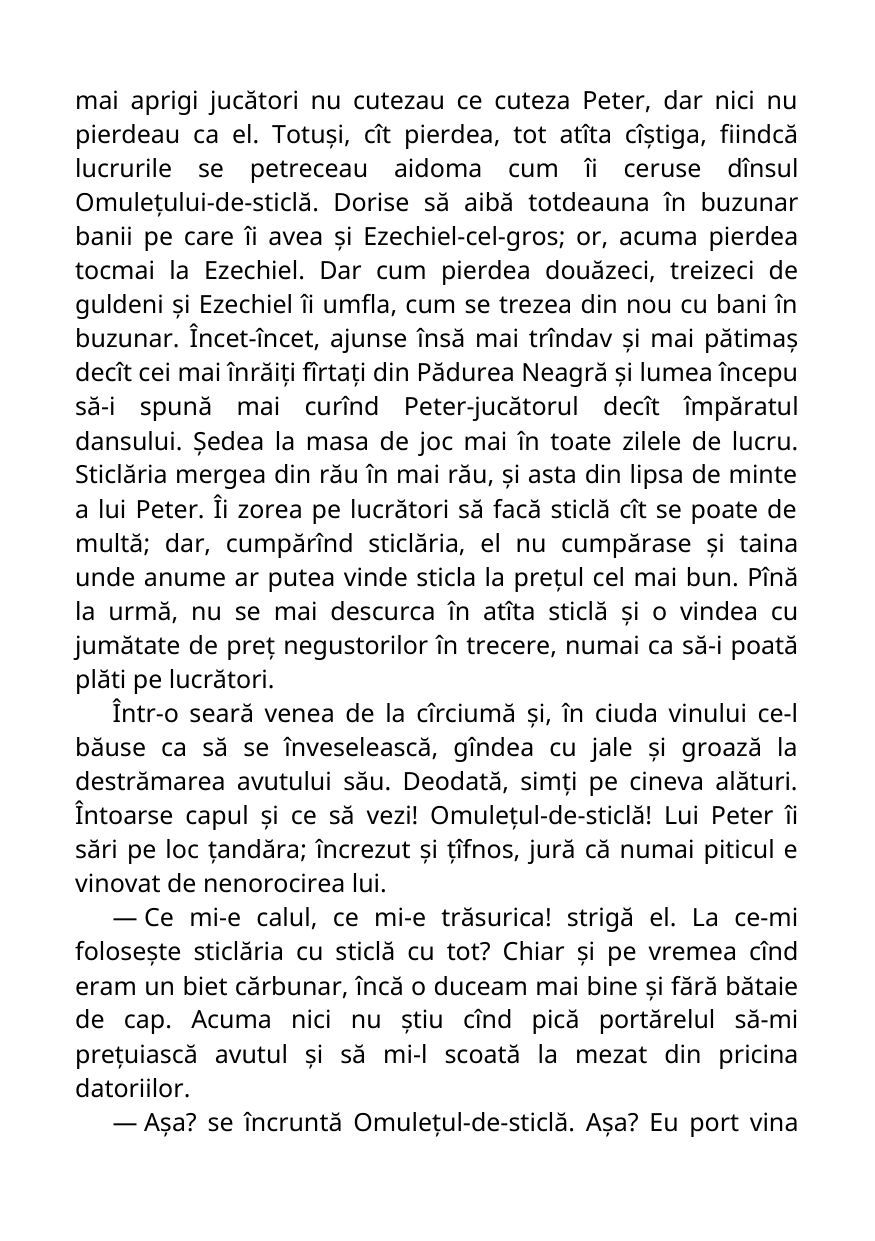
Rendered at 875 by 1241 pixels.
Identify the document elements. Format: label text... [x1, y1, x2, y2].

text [75, 82, 799, 696]
text ― Ce mi-e calul, ce mi-e trăsurica! strigă el. La ce-mi foloseşte sticlăria cu sticlă cu tot? Chiar şi pe vremea cînd eram un biet cărbunar, încă o duceam mai bine şi fără bătaie de cap. Acuma nici nu ştiu cînd pică portărelul să-mi preţuiască avutul şi să mi-l scoată la mezat din pricina datoriilor. [75, 900, 799, 1104]
text Într-o seară venea de la cîrciumă şi, în ciuda vinului ce-l băuse ca să se înveselească, gîndea cu jale şi groază la destrămarea avutului său. Deodată, simţi pe cineva alături. Întoarse capul şi ce să vezi! Omuleţul-de-sticlă! Lui Peter îi sări pe loc ţandăra; încrezut şi ţîfnos, jură că numai piticul e vinovat de nenorocirea lui. [75, 696, 799, 900]
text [75, 1104, 799, 1138]
